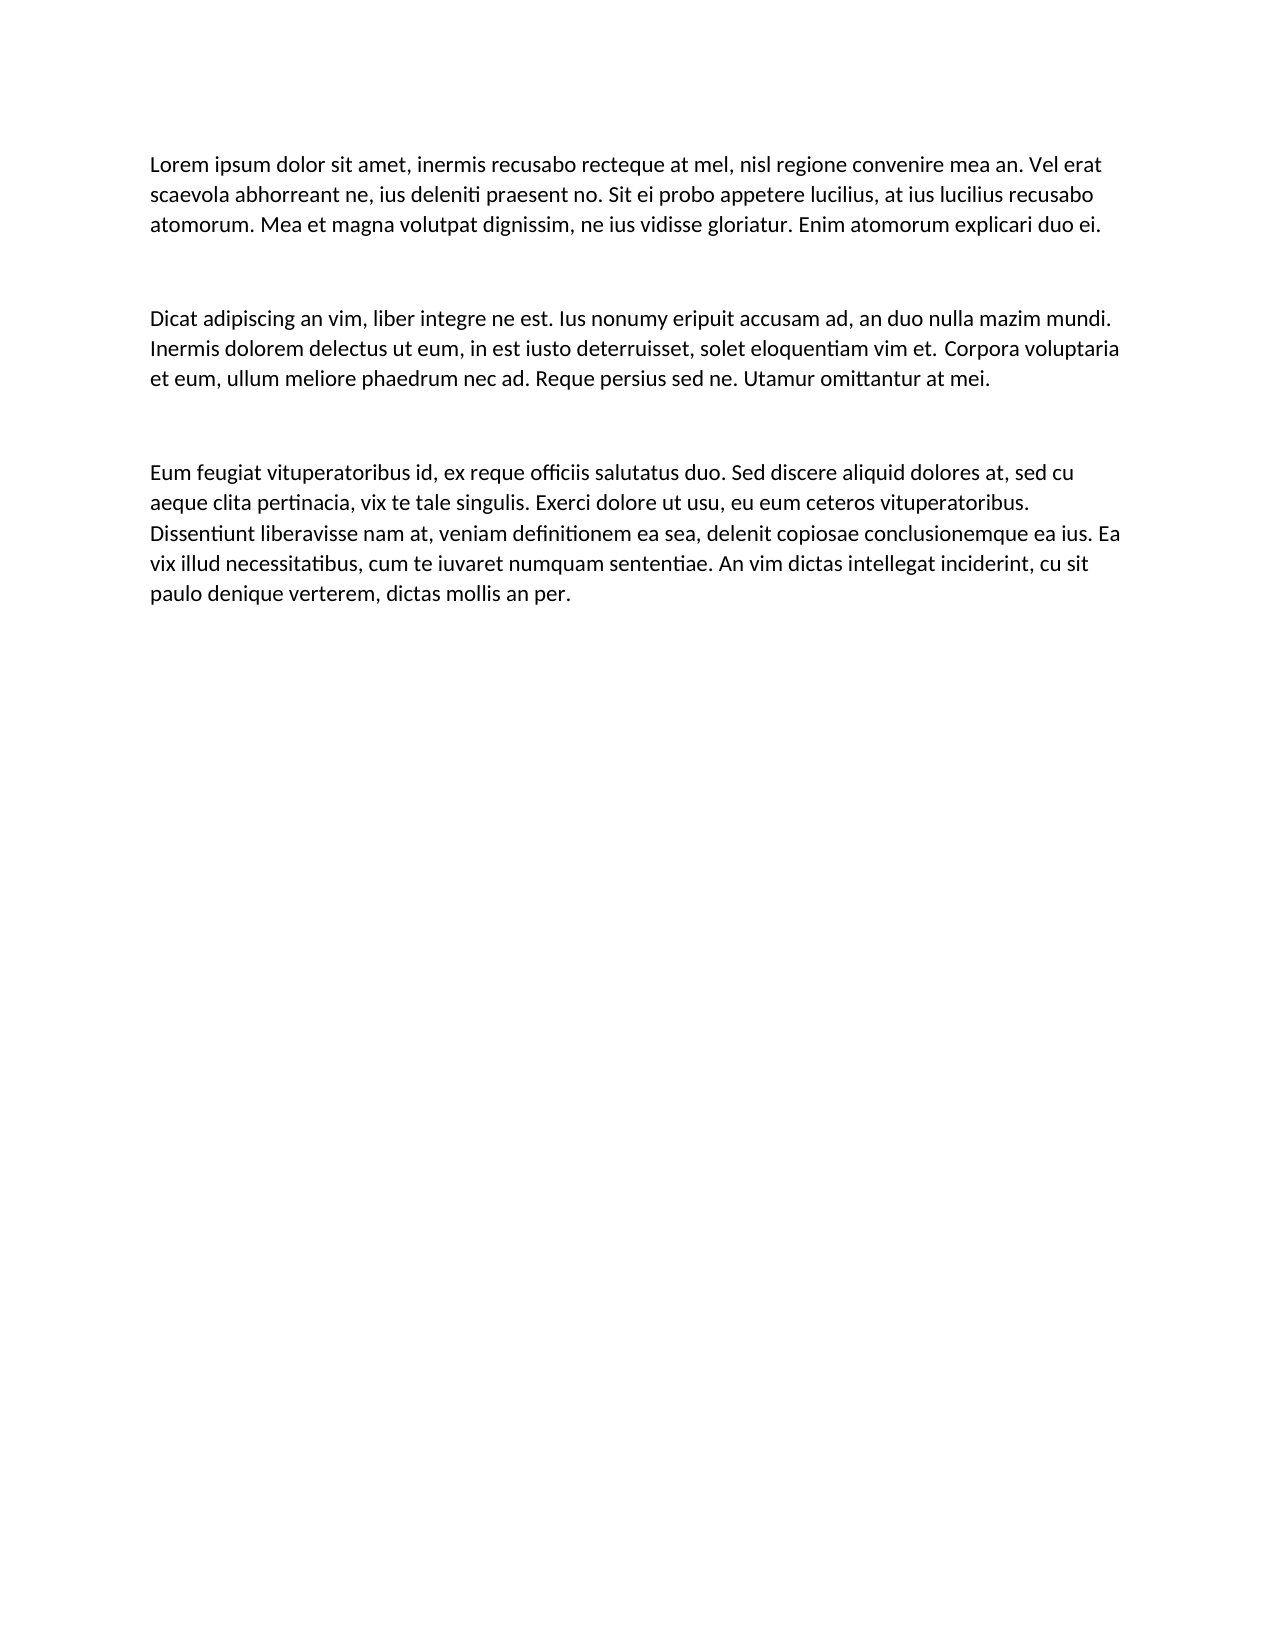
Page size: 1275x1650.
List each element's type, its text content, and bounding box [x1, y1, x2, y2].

text Lorem ipsum dolor sit amet, inermis recusabo recteque at mel, nisl regione convenire mea an. Vel erat scaevola abhorreant ne, ius deleniti praesent no. Sit ei probo appetere lucilius, at ius lucilius recusabo atomorum. Mea et magna volutpat dignissim, ne ius vidisse gloriatur. Enim atomorum explicari duo ei. [150, 150, 1125, 238]
text Dicat adipiscing an vim, liber integre ne est. Ius nonumy eripuit accusam ad, an duo nulla mazim mundi. Inermis dolorem delectus ut eum, in est iusto deterruisset, solet eloquentiam vim et. Corpora voluptaria et eum, ullum meliore phaedrum nec ad. Reque persius sed ne. Utamur omittantur at mei. [150, 304, 1125, 393]
text Eum feugiat vituperatoribus id, ex reque officiis salutatus duo. Sed discere aliquid dolores at, sed cu aeque clita pertinacia, vix te tale singulis. Exerci dolore ut usu, eu eum ceteros vituperatoribus. Dissentiunt liberavisse nam at, veniam definitionem ea sea, delenit copiosae conclusionemque ea ius. Ea vix illud necessitatibus, cum te iuvaret numquam sententiae. An vim dictas intellegat inciderint, cu sit paulo denique verterem, dictas mollis an per. [150, 458, 1125, 607]
